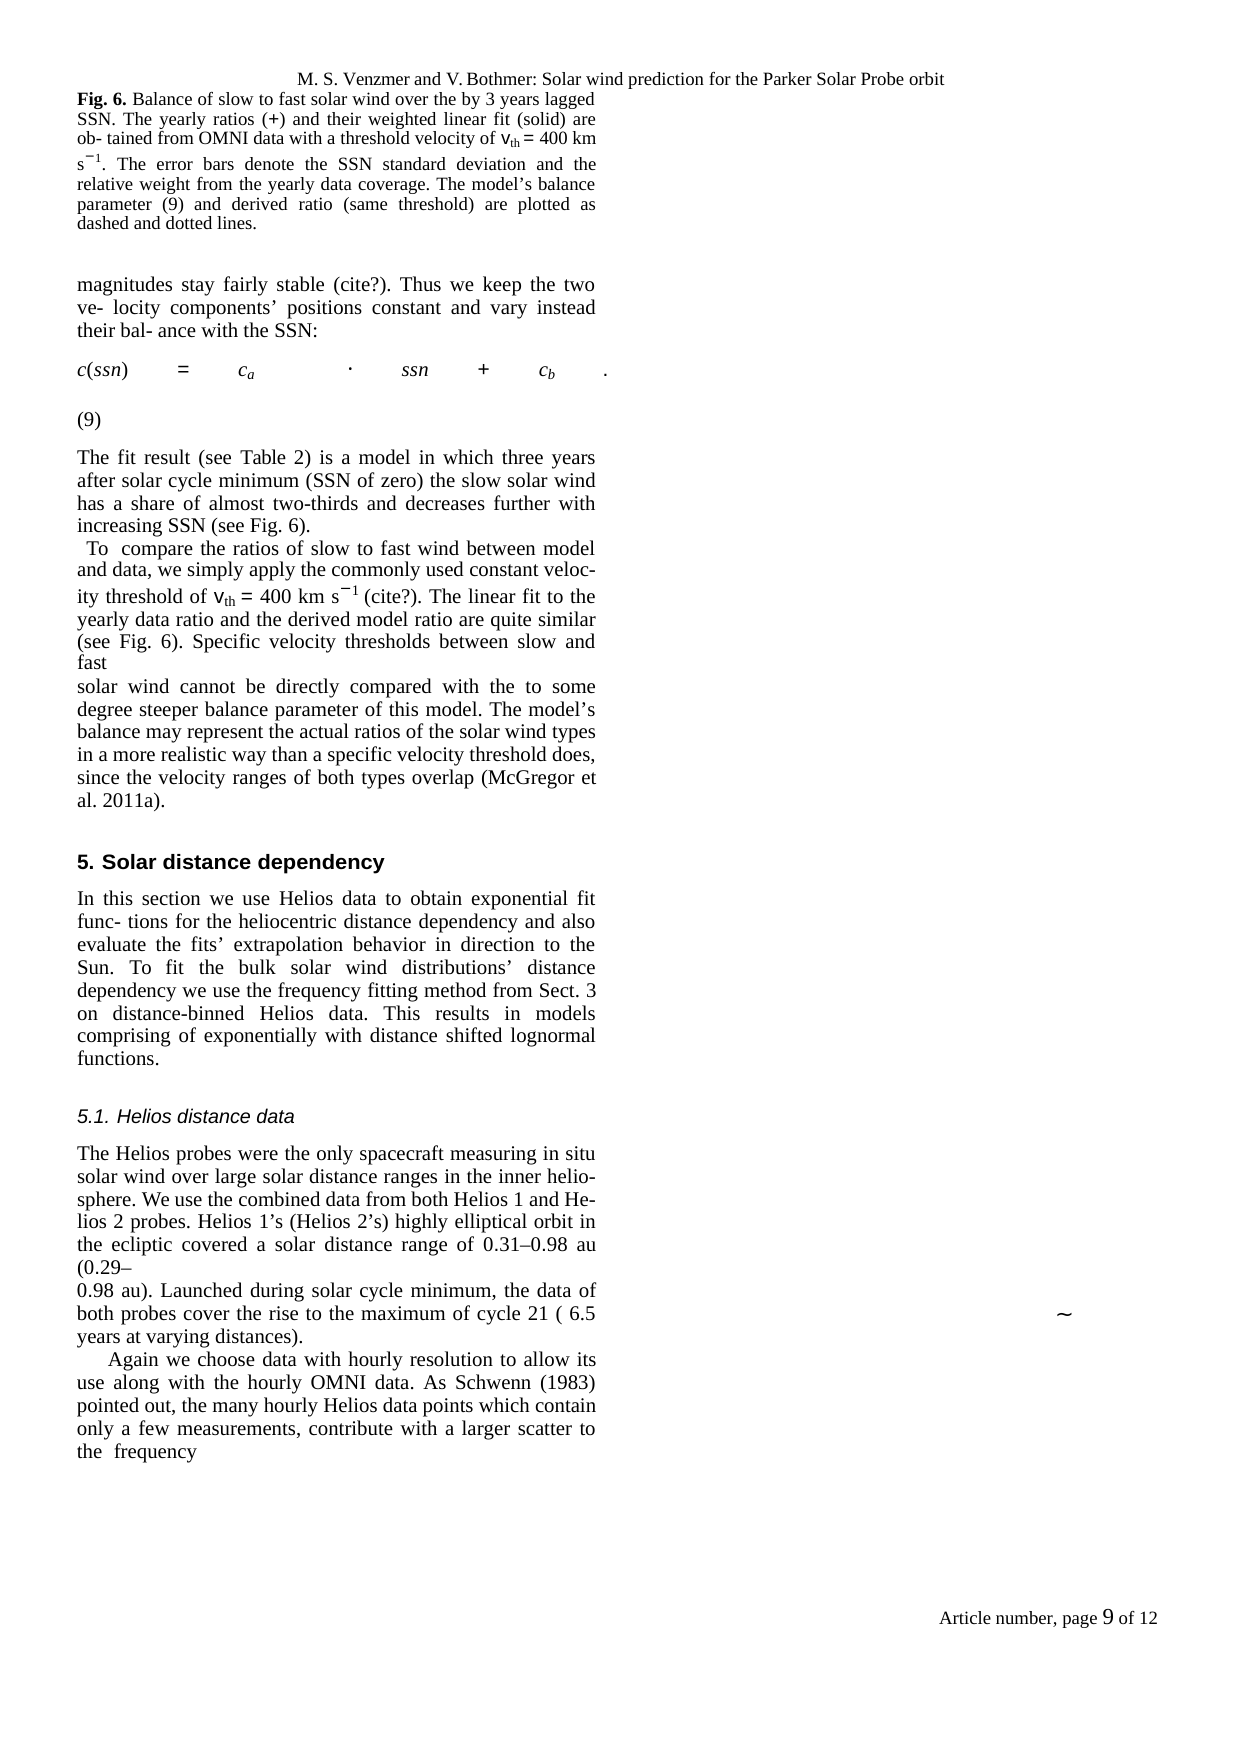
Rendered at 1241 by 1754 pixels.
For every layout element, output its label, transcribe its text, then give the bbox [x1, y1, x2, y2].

text The fit result (see Table 2) is a model in which three years after solar cycle minimum (SSN of zero) the slow solar wind has a share of almost two-thirds and decreases further with increasing SSN (see Fig. 6). [77, 446, 596, 537]
text Fig. 6. Balance of slow to fast solar wind over the by 3 years lagged SSN. The yearly ratios (+) and their weighted linear fit (solid) are ob- tained from OMNI data with a threshold velocity of vth = 400 km s−1. The error bars denote the SSN standard deviation and the relative weight from the yearly data coverage. The model’s balance parameter (9) and derived ratio (same threshold) are plotted as dashed and dotted lines. [77, 89, 596, 234]
text c(ssn) = ca · ssn + cb . (9) [77, 354, 608, 431]
text In this section we use Helios data to obtain exponential fit func- tions for the heliocentric distance dependency and also evaluate the fits’ extrapolation behavior in direction to the Sun. To fit the bulk solar wind distributions’ distance dependency we use the frequency fitting method from Sect. 3 on distance-binned Helios data. This results in models comprising of exponentially with distance shifted lognormal functions. [77, 887, 596, 1070]
text The Helios probes were the only spacecraft measuring in situ solar wind over large solar distance ranges in the inner helio- sphere. We use the combined data from both Helios 1 and He- lios 2 probes. Helios 1’s (Helios 2’s) highly elliptical orbit in the ecliptic covered a solar distance range of 0.31–0.98 au (0.29– [77, 1142, 596, 1279]
text magnitudes stay fairly stable (cite?). Thus we keep the two ve- locity components’ positions constant and vary instead their bal- ance with the SSN: [77, 273, 596, 342]
subtitle Solar distance dependency [77, 850, 608, 874]
text solar wind cannot be directly compared with the to some degree steeper balance parameter of this model. The model’s balance may represent the actual ratios of the solar wind types in a more realistic way than a specific velocity threshold does, since the velocity ranges of both types overlap (McGregor et al. 2011a). [77, 675, 596, 812]
list Helios distance data [77, 1105, 608, 1128]
text Again we choose data with hourly resolution to allow its use along with the hourly OMNI data. As Schwenn (1983) pointed out, the many hourly Helios data points which contain only a few measurements, contribute with a larger scatter to the frequency [77, 1348, 596, 1463]
text To compare the ratios of slow to fast wind between model and data, we simply apply the commonly used constant veloc- ity threshold of vth = 400 km s−1 (cite?). The linear fit to the yearly data ratio and the derived model ratio are quite similar (see Fig. 6). Specific velocity thresholds between slow and fast [77, 538, 596, 674]
text 0.98 au). Launched during solar cycle minimum, the data of both probes cover the rise to the maximum of cycle 21 ( 6.5 years at varying distances). [77, 1279, 596, 1348]
